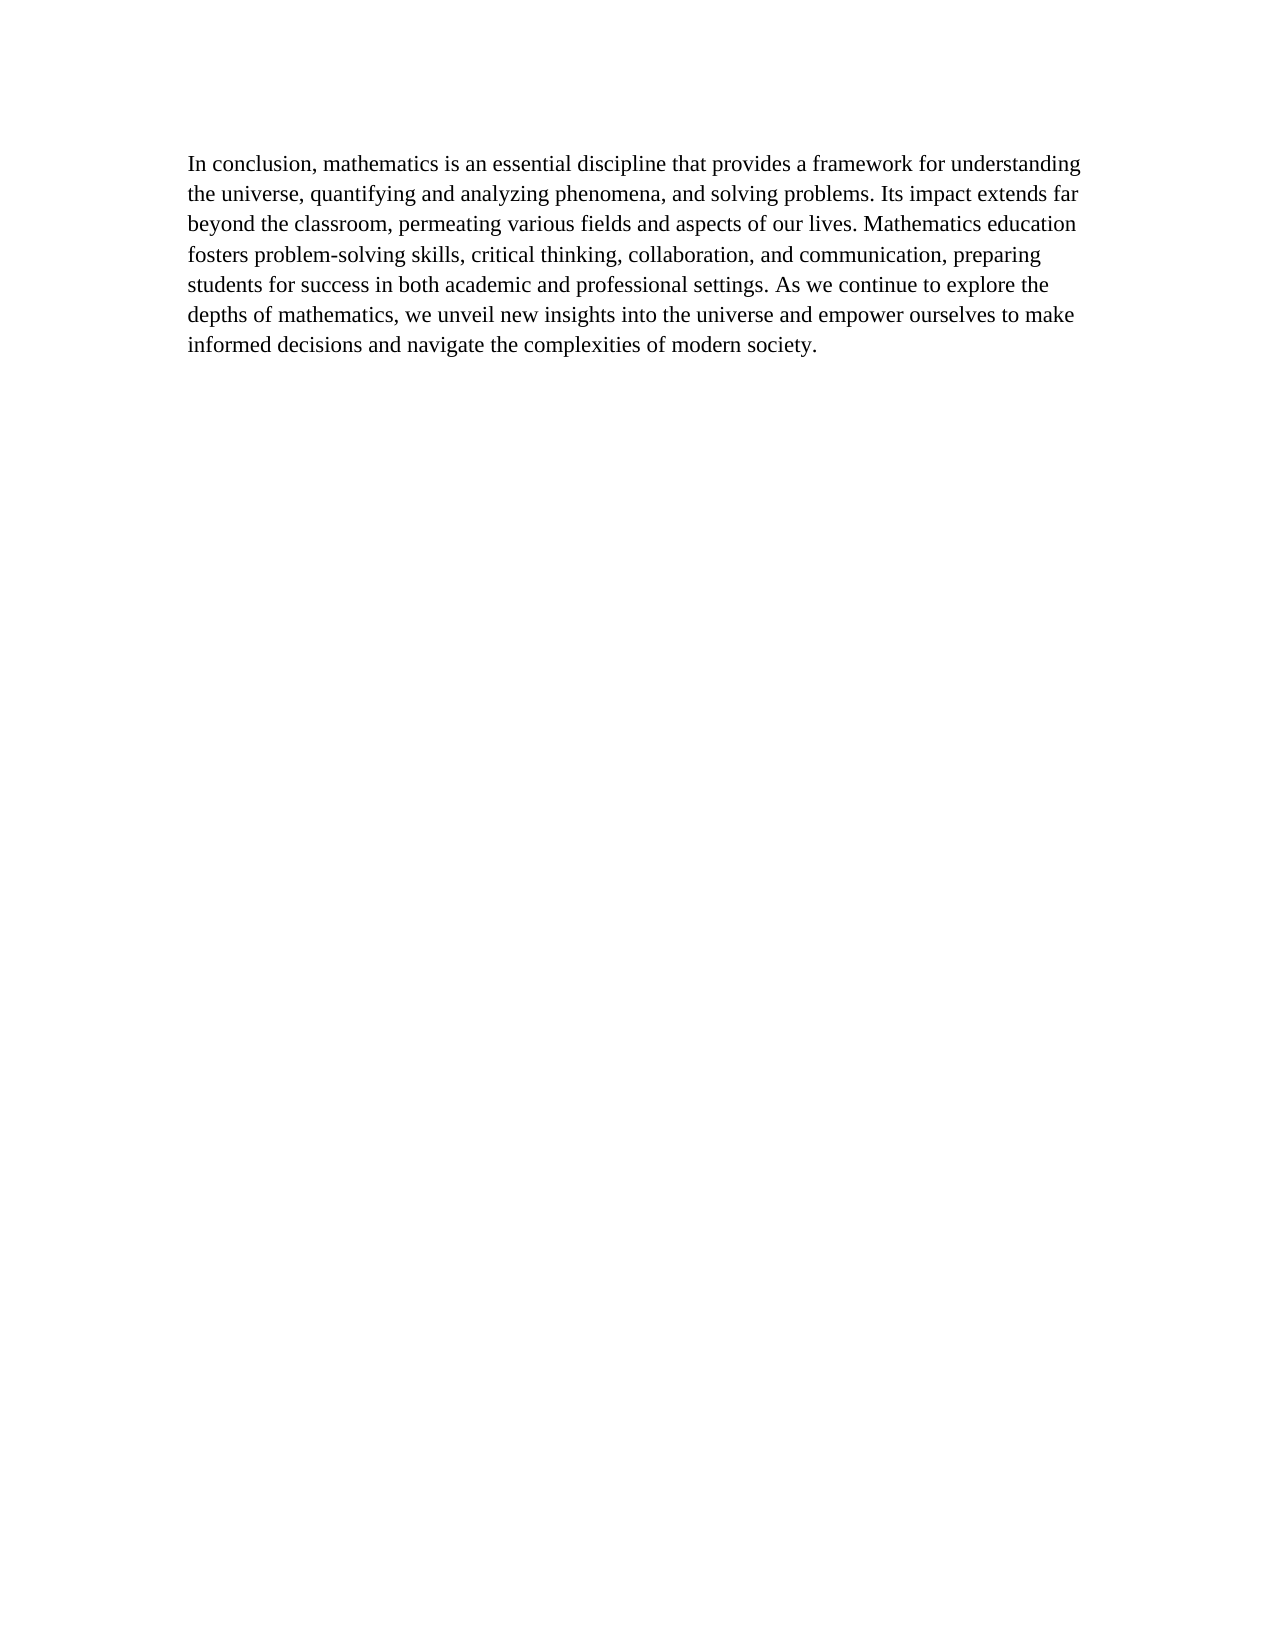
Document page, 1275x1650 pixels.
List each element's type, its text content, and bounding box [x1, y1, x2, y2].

text In conclusion, mathematics is an essential discipline that provides a framework for understanding the universe, quantifying and analyzing phenomena, and solving problems. Its impact extends far beyond the classroom, permeating various fields and aspects of our lives. Mathematics education fosters problem-solving skills, critical thinking, collaboration, and communication, preparing students for success in both academic and professional settings. As we continue to explore the depths of mathematics, we unveil new insights into the universe and empower ourselves to make informed decisions and navigate the complexities of modern society. [187, 150, 1087, 358]
